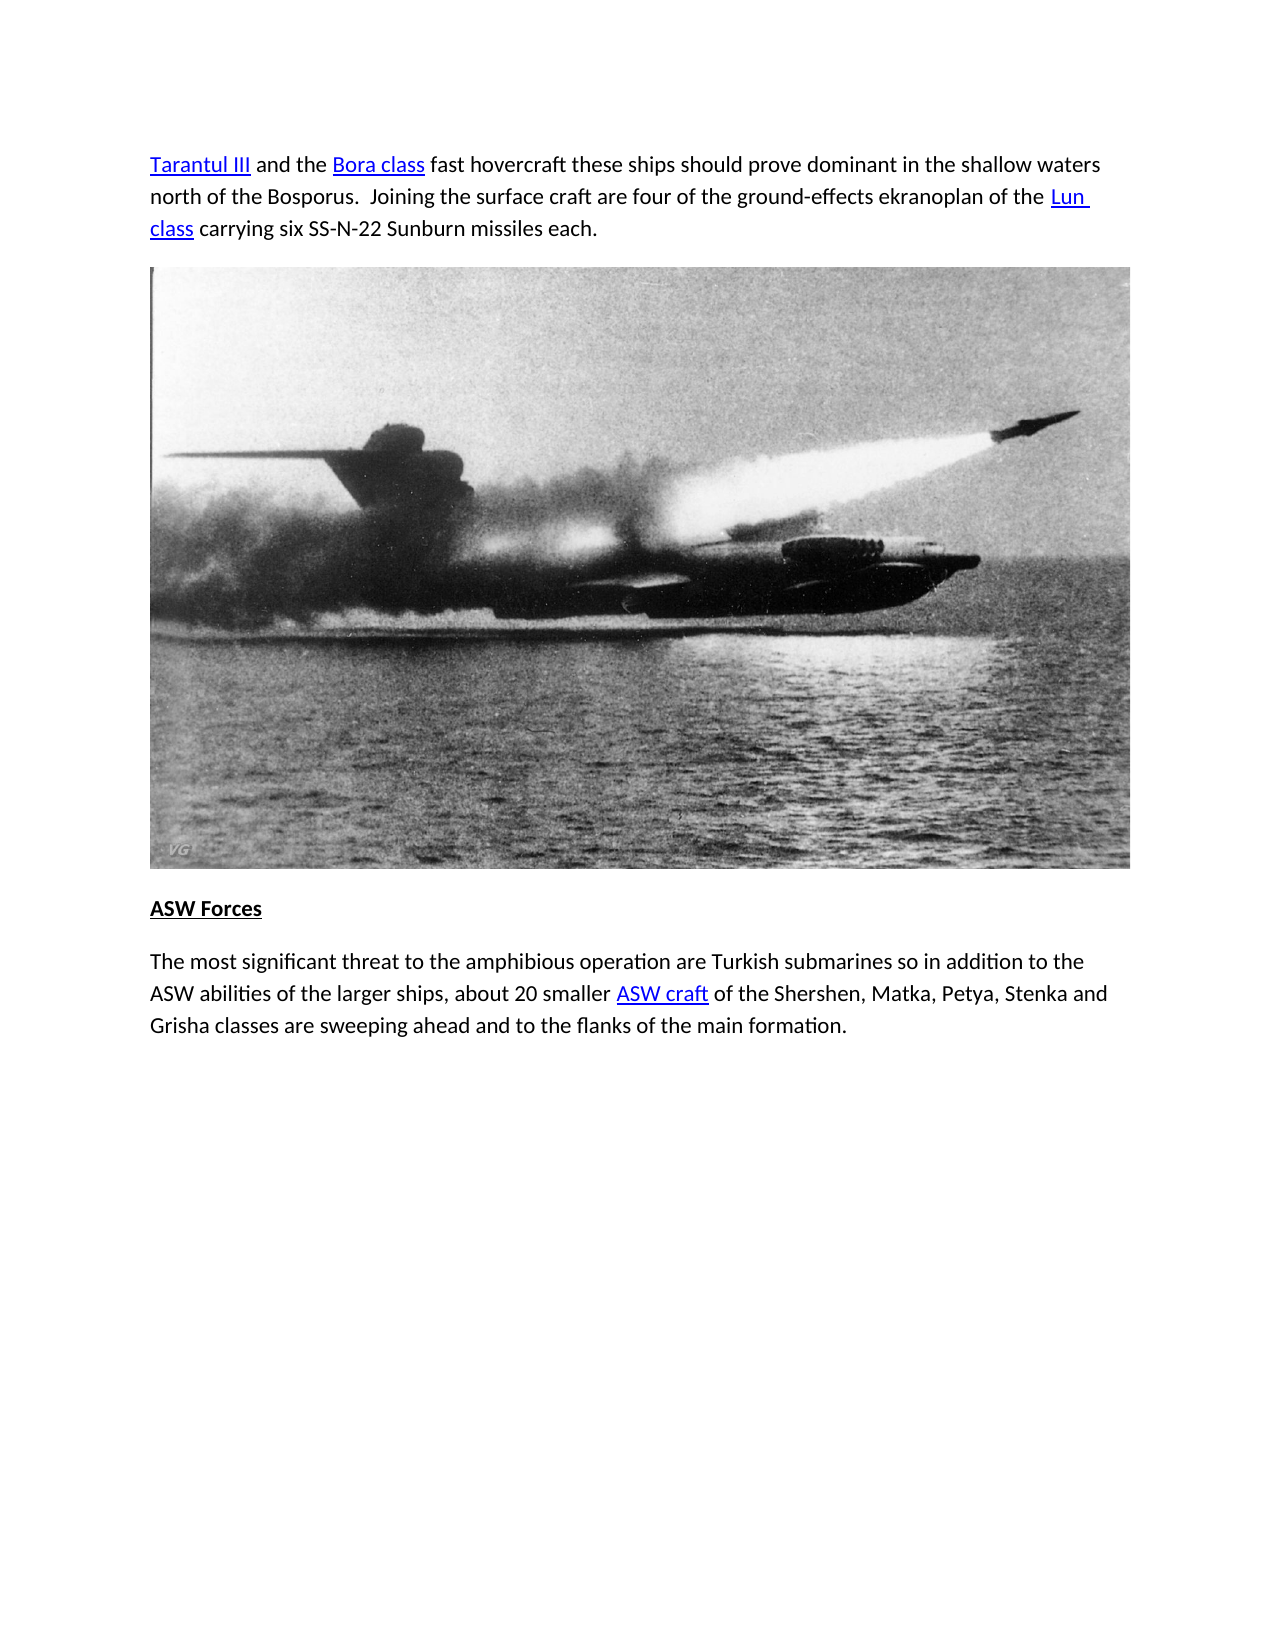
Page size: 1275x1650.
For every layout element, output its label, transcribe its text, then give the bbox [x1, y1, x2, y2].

text ASW Forces [150, 894, 1125, 922]
text The most significant threat to the amphibious operation are Turkish submarines so in addition to the ASW abilities of the larger ships, about 20 smaller ASW craft of the Shershen, Matka, Petya, Stenka and Grisha classes are sweeping ahead and to the flanks of the main formation. [150, 947, 1125, 1039]
picture [150, 267, 1130, 869]
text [150, 150, 1125, 242]
